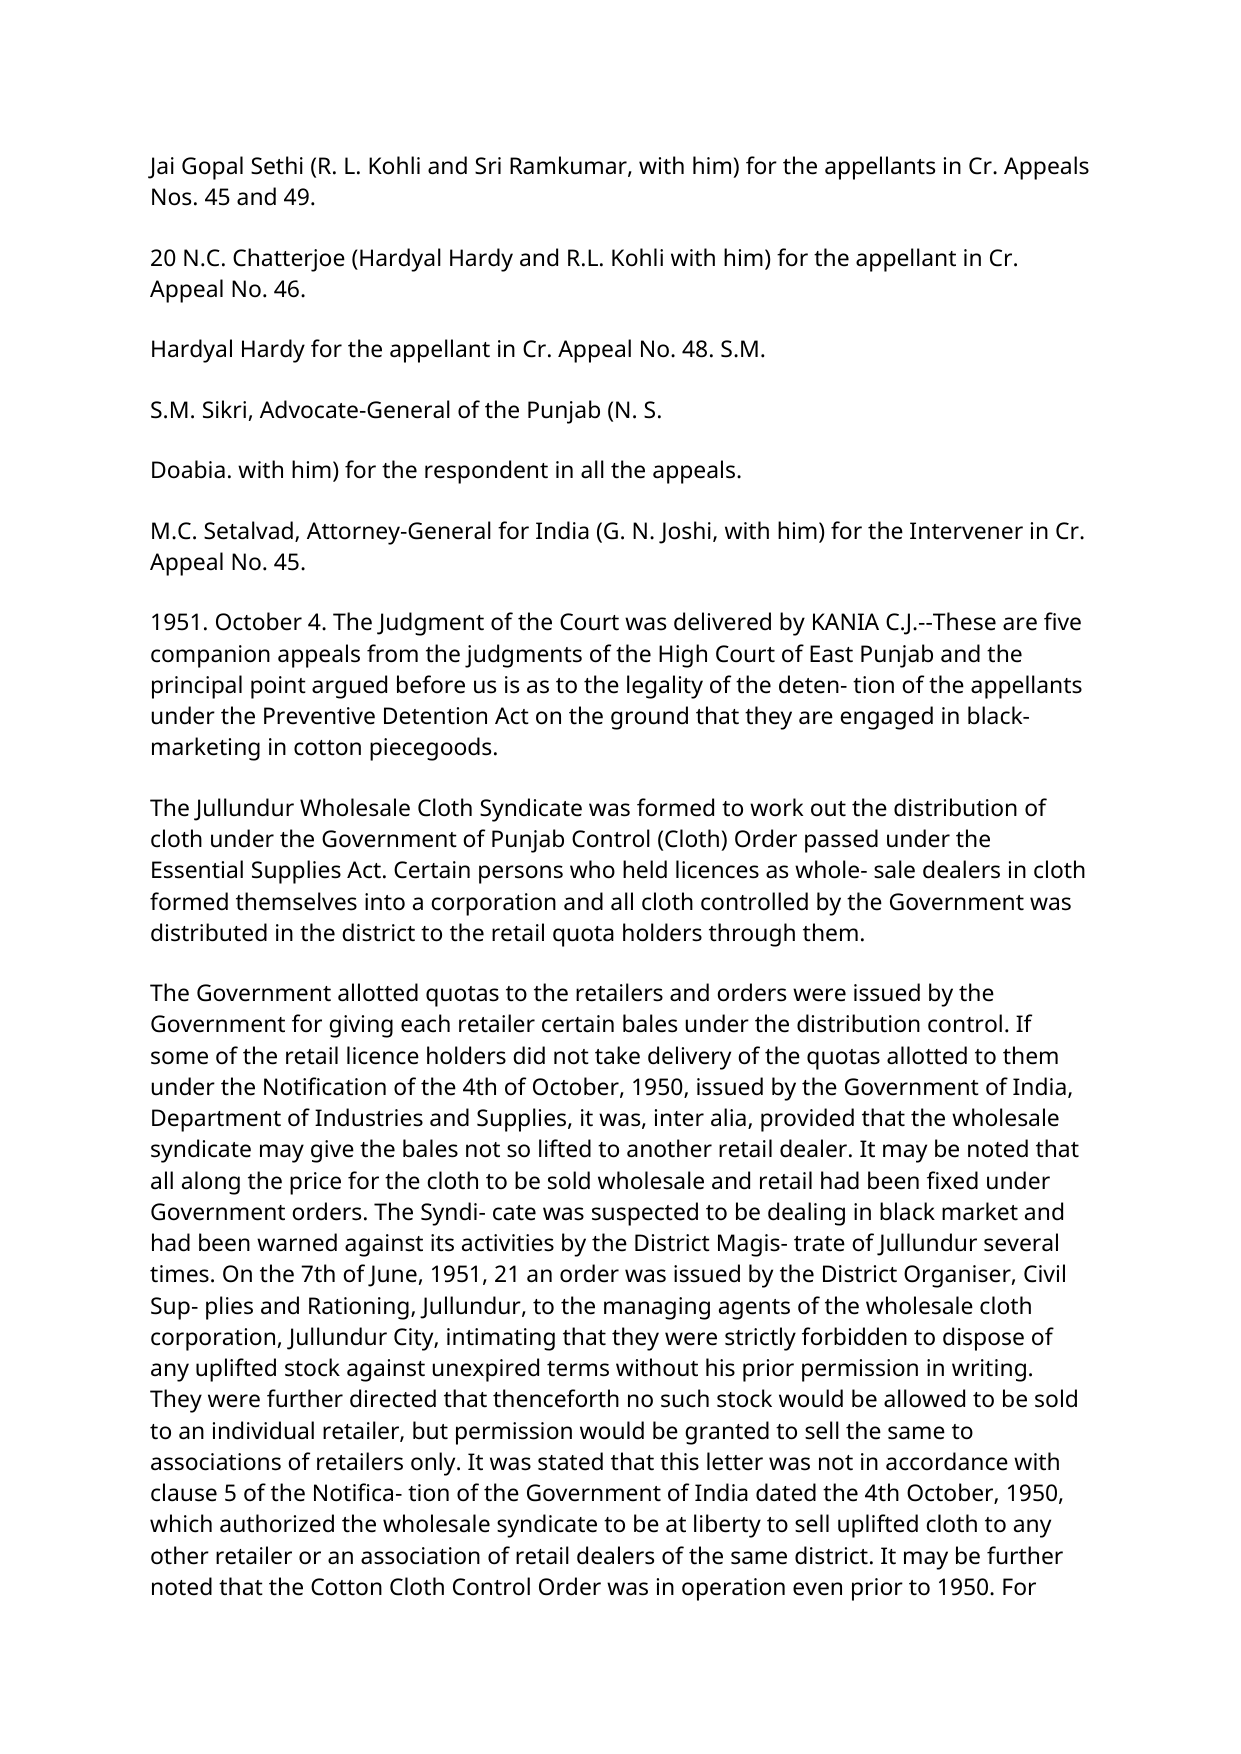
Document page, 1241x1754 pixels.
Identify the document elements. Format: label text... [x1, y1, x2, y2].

text M.C. Setalvad, Attorney-General for India (G. N. Joshi, with him) for the Intervener in Cr. Appeal No. 45. [150, 514, 1090, 577]
text 1951. October 4. The Judgment of the Court was delivered by KANIA C.J.--These are five companion appeals from the judgments of the High Court of East Punjab and the principal point argued before us is as to the legality of the deten- tion of the appellants under the Preventive Detention Act on the ground that they are engaged in black-marketing in cotton piecegoods. [150, 606, 1090, 762]
text Hardyal Hardy for the appellant in Cr. Appeal No. 48. S.M. [150, 333, 1090, 364]
text 20 N.C. Chatterjoe (Hardyal Hardy and R.L. Kohli with him) for the appellant in Cr. Appeal No. 46. [150, 242, 1090, 304]
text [150, 977, 1090, 1602]
text Doabia. with him) for the respondent in all the appeals. [150, 454, 1090, 485]
text The Jullundur Wholesale Cloth Syndicate was formed to work out the distribution of cloth under the Government of Punjab Control (Cloth) Order passed under the Essential Supplies Act. Certain persons who held licences as whole- sale dealers in cloth formed themselves into a corporation and all cloth controlled by the Government was distributed in the district to the retail quota holders through them. [150, 792, 1090, 948]
text S.M. Sikri, Advocate-General of the Punjab (N. S. [150, 394, 1090, 425]
text Jai Gopal Sethi (R. L. Kohli and Sri Ramkumar, with him) for the appellants in Cr. Appeals Nos. 45 and 49. [150, 150, 1090, 212]
